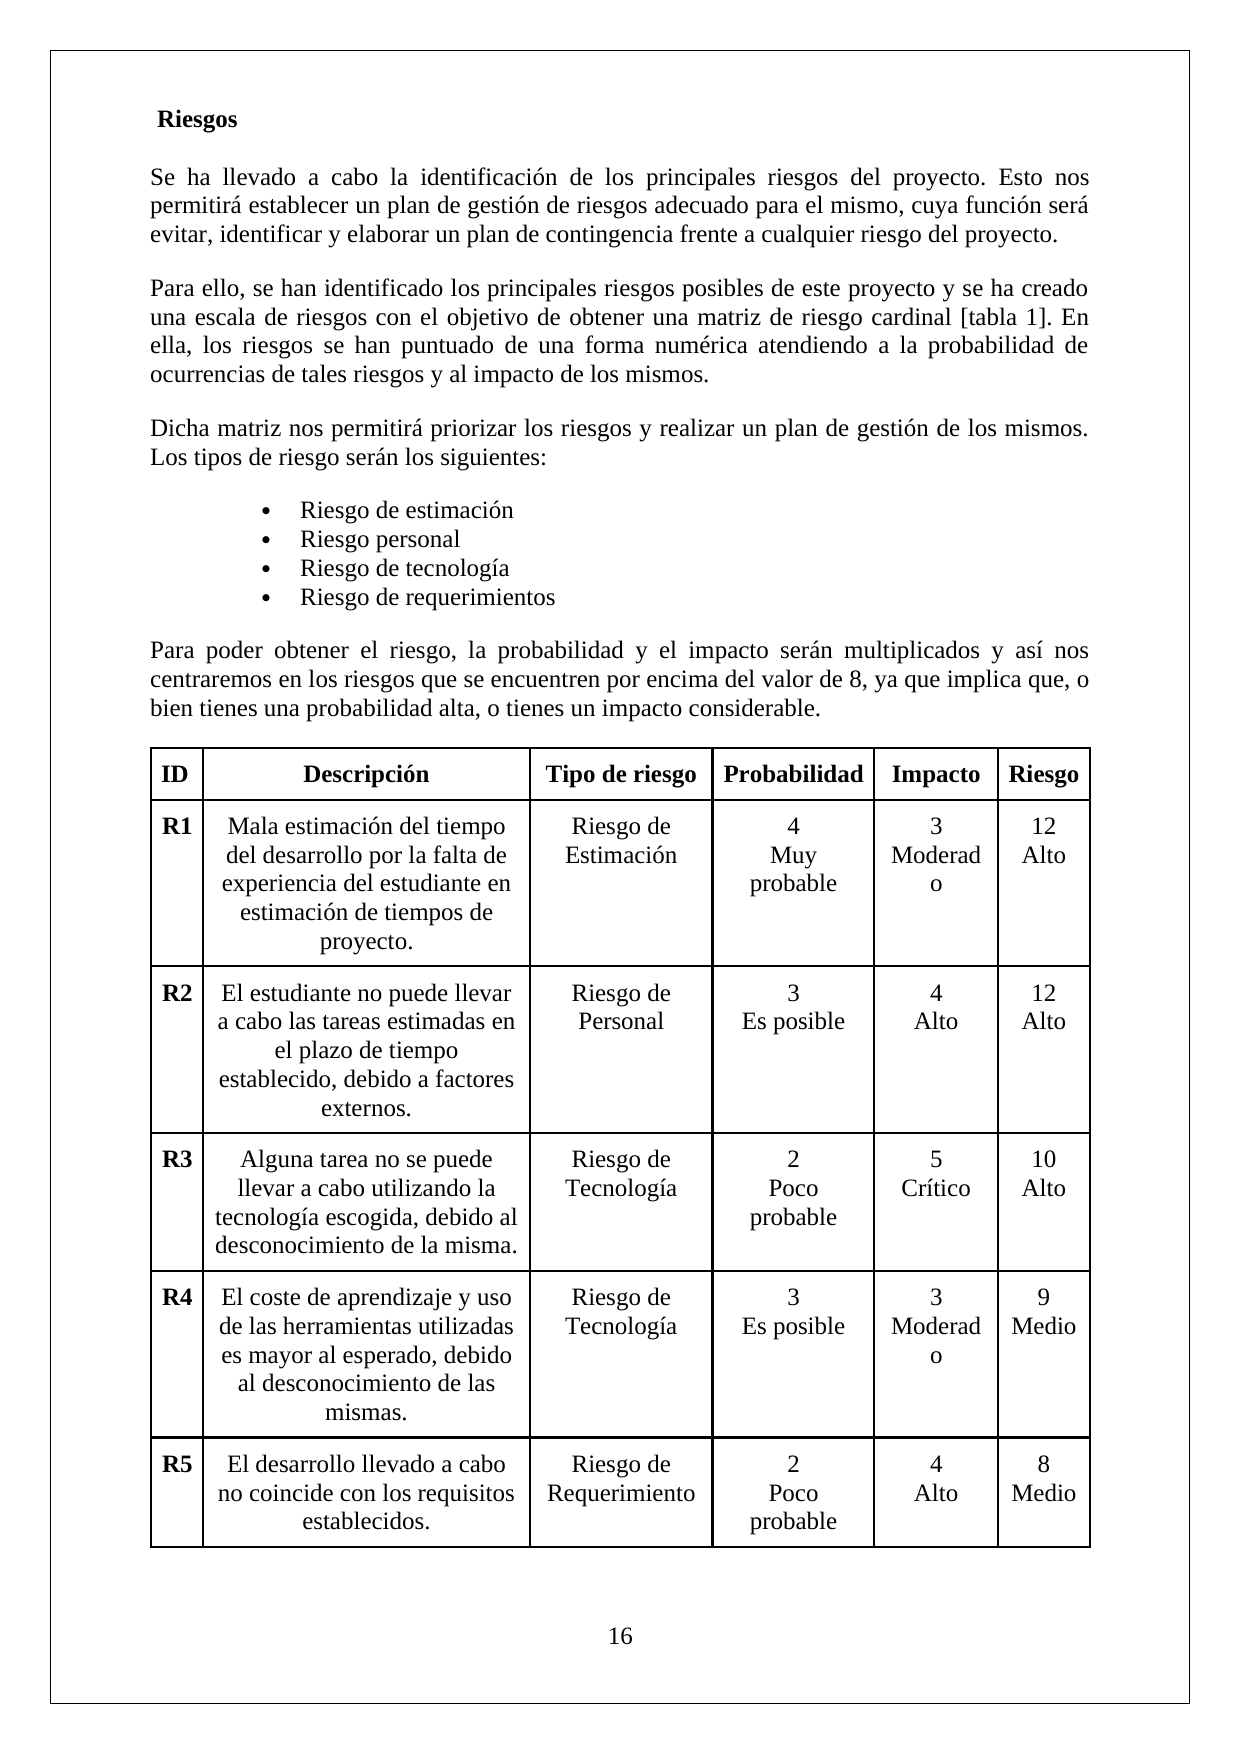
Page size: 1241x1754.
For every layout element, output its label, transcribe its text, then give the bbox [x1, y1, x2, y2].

table_header Impacto [875, 749, 997, 798]
table_cell R3 [152, 1134, 202, 1270]
table_cell 2 Poco probable [714, 1439, 873, 1546]
table_cell 12 Alto [999, 801, 1089, 965]
table_header Riesgo [999, 749, 1089, 798]
table_cell 5 Crítico [875, 1134, 997, 1270]
table_cell R2 [152, 967, 202, 1132]
table_cell 2 Poco probable [714, 1134, 873, 1270]
table_cell R5 [152, 1439, 202, 1546]
list Riesgo de tecnología [262, 553, 1090, 582]
table_cell 3 Es posible [714, 1272, 873, 1436]
list Riesgo personal [262, 524, 1090, 553]
table_cell 12 Alto [999, 967, 1089, 1132]
table_cell 4 Alto [875, 1439, 997, 1546]
subtitle Riesgos [157, 104, 1090, 132]
list Riesgo de estimación [262, 496, 1090, 524]
table_header ID [152, 749, 202, 798]
table_cell Riesgo de Estimación [531, 801, 711, 965]
table_cell Riesgo de Tecnología [531, 1134, 711, 1270]
text Para poder obtener el riesgo, la probabilidad y el impacto serán multiplicados y así nos centraremos en los riesgos que se encuentren por encima del valor de 8, ya que implica que, o bien tienes una probabilidad alta, o tienes un impacto considerable. [150, 636, 1090, 722]
table_cell Alguna tarea no se puede llevar a cabo utilizando la tecnología escogida, debido al desconocimiento de la misma. [204, 1134, 529, 1270]
table_cell 4 Alto [875, 967, 997, 1132]
table_cell 3 Es posible [714, 967, 873, 1132]
list Riesgo de requerimientos [262, 582, 1090, 611]
table_cell 10 Alto [999, 1134, 1089, 1270]
table_header Probabilidad [714, 749, 873, 798]
table_header Descripción [204, 749, 529, 798]
table_cell Mala estimación del tiempo del desarrollo por la falta de experiencia del estudiante en estimación de tiempos de proyecto. [204, 801, 529, 965]
text Dicha matriz nos permitirá priorizar los riesgos y realizar un plan de gestión de los mismos. Los tipos de riesgo serán los siguientes: [150, 413, 1090, 471]
text Para ello, se han identificado los principales riesgos posibles de este proyecto y se ha creado una escala de riesgos con el objetivo de obtener una matriz de riesgo cardinal [tabla 1]. En ella, los riesgos se han puntuado de una forma numérica atendiendo a la probabilidad de ocurrencias de tales riesgos y al impacto de los mismos. [150, 273, 1090, 388]
table_cell Riesgo de Requerimiento [531, 1439, 711, 1546]
text Se ha llevado a cabo la identificación de los principales riesgos del proyecto. Esto nos permitirá establecer un plan de gestión de riesgos adecuado para el mismo, cuya función será evitar, identificar y elaborar un plan de contingencia frente a cualquier riesgo del proyecto. [150, 162, 1090, 248]
table_cell Riesgo de Tecnología [531, 1272, 711, 1436]
table_cell Riesgo de Personal [531, 967, 711, 1132]
table_cell R1 [152, 801, 202, 965]
table_cell 3 Moderado [875, 801, 997, 965]
table_cell 8 Medio [999, 1439, 1089, 1546]
table_cell 9 Medio [999, 1272, 1089, 1436]
table_cell 4 Muy probable [714, 801, 873, 965]
table_header Tipo de riesgo [531, 749, 711, 798]
table_cell R4 [152, 1272, 202, 1436]
table_cell El estudiante no puede llevar a cabo las tareas estimadas en el plazo de tiempo establecido, debido a factores externos. [204, 967, 529, 1132]
table_cell El desarrollo llevado a cabo no coincide con los requisitos establecidos. [204, 1439, 529, 1546]
table_cell 3 Moderado [875, 1272, 997, 1436]
table_cell El coste de aprendizaje y uso de las herramientas utilizadas es mayor al esperado, debido al desconocimiento de las mismas. [204, 1272, 529, 1436]
